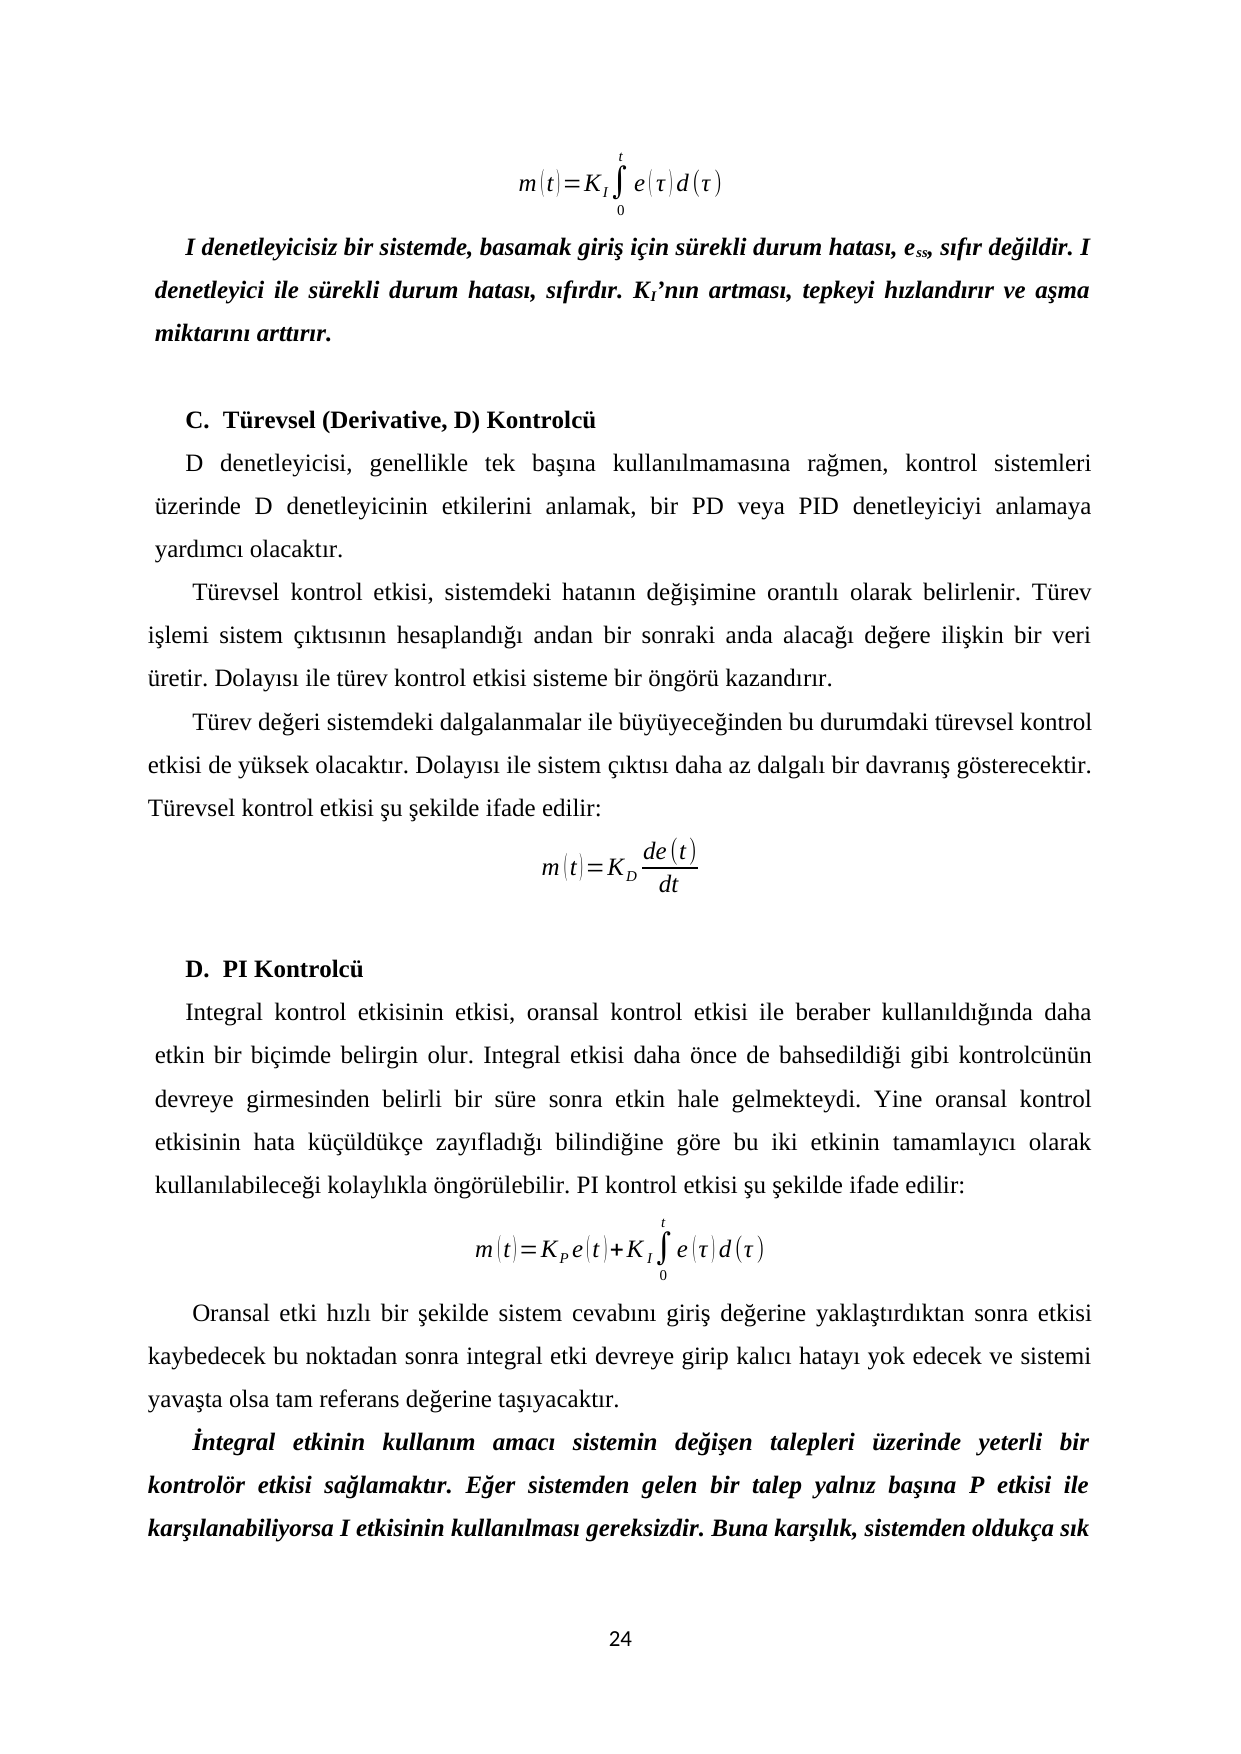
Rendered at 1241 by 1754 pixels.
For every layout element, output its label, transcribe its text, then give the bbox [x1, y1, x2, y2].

text Integral kontrol etkisinin etkisi, oransal kontrol etkisi ile beraber kullanıldığında daha etkin bir biçimde belirgin olur. Integral etkisi daha önce de bahsedildiği gibi kontrolcünün devreye girmesinden belirli bir süre sonra etkin hale gelmekteydi. Yine oransal kontrol etkisinin hata küçüldükçe zayıfladığı bilindiğine göre bu iki etkinin tamamlayıcı olarak kullanılabileceği kolaylıkla öngörülebilir. PI kontrol etkisi şu şekilde ifade edilir: [154, 997, 1093, 1199]
text D denetleyicisi, genellikle tek başına kullanılmamasına rağmen, kontrol sistemleri üzerinde D denetleyicinin etkilerini anlamak, bir PD veya PID denetleyiciyi anlamaya yardımcı olacaktır. [154, 448, 1093, 563]
list Türevsel (Derivative, D) Kontrolcü [185, 405, 1093, 433]
list PI Kontrolcü [185, 954, 1093, 983]
text I denetleyicisiz bir sistemde, basamak giriş için sürekli durum hatası, ess, sıfır değildir. I denetleyici ile sürekli durum hatası, sıfırdır. KI’nın artması, tepkeyi hızlandırır ve aşma miktarını arttırır. [154, 232, 1093, 347]
text Türev değeri sistemdeki dalgalanmalar ile büyüyeceğinden bu durumdaki türevsel kontrol etkisi de yüksek olacaktır. Dolayısı ile sistem çıktısı daha az dalgalı bir davranış gösterecektir. Türevsel kontrol etkisi şu şekilde ifade edilir: [148, 707, 1093, 822]
text Türevsel kontrol etkisi, sistemdeki hatanın değişimine orantılı olarak belirlenir. Türev işlemi sistem çıktısının hesaplandığı andan bir sonraki anda alacağı değere ilişkin bir veri üretir. Dolayısı ile türev kontrol etkisi sisteme bir öngörü kazandırır. [148, 577, 1093, 692]
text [148, 1427, 1093, 1542]
text Oransal etki hızlı bir şekilde sistem cevabını giriş değerine yaklaştırdıktan sonra etkisi kaybedecek bu noktadan sonra integral etki devreye girip kalıcı hatayı yok edecek ve sistemi yavaşta olsa tam referans değerine taşıyacaktır. [148, 1298, 1093, 1413]
